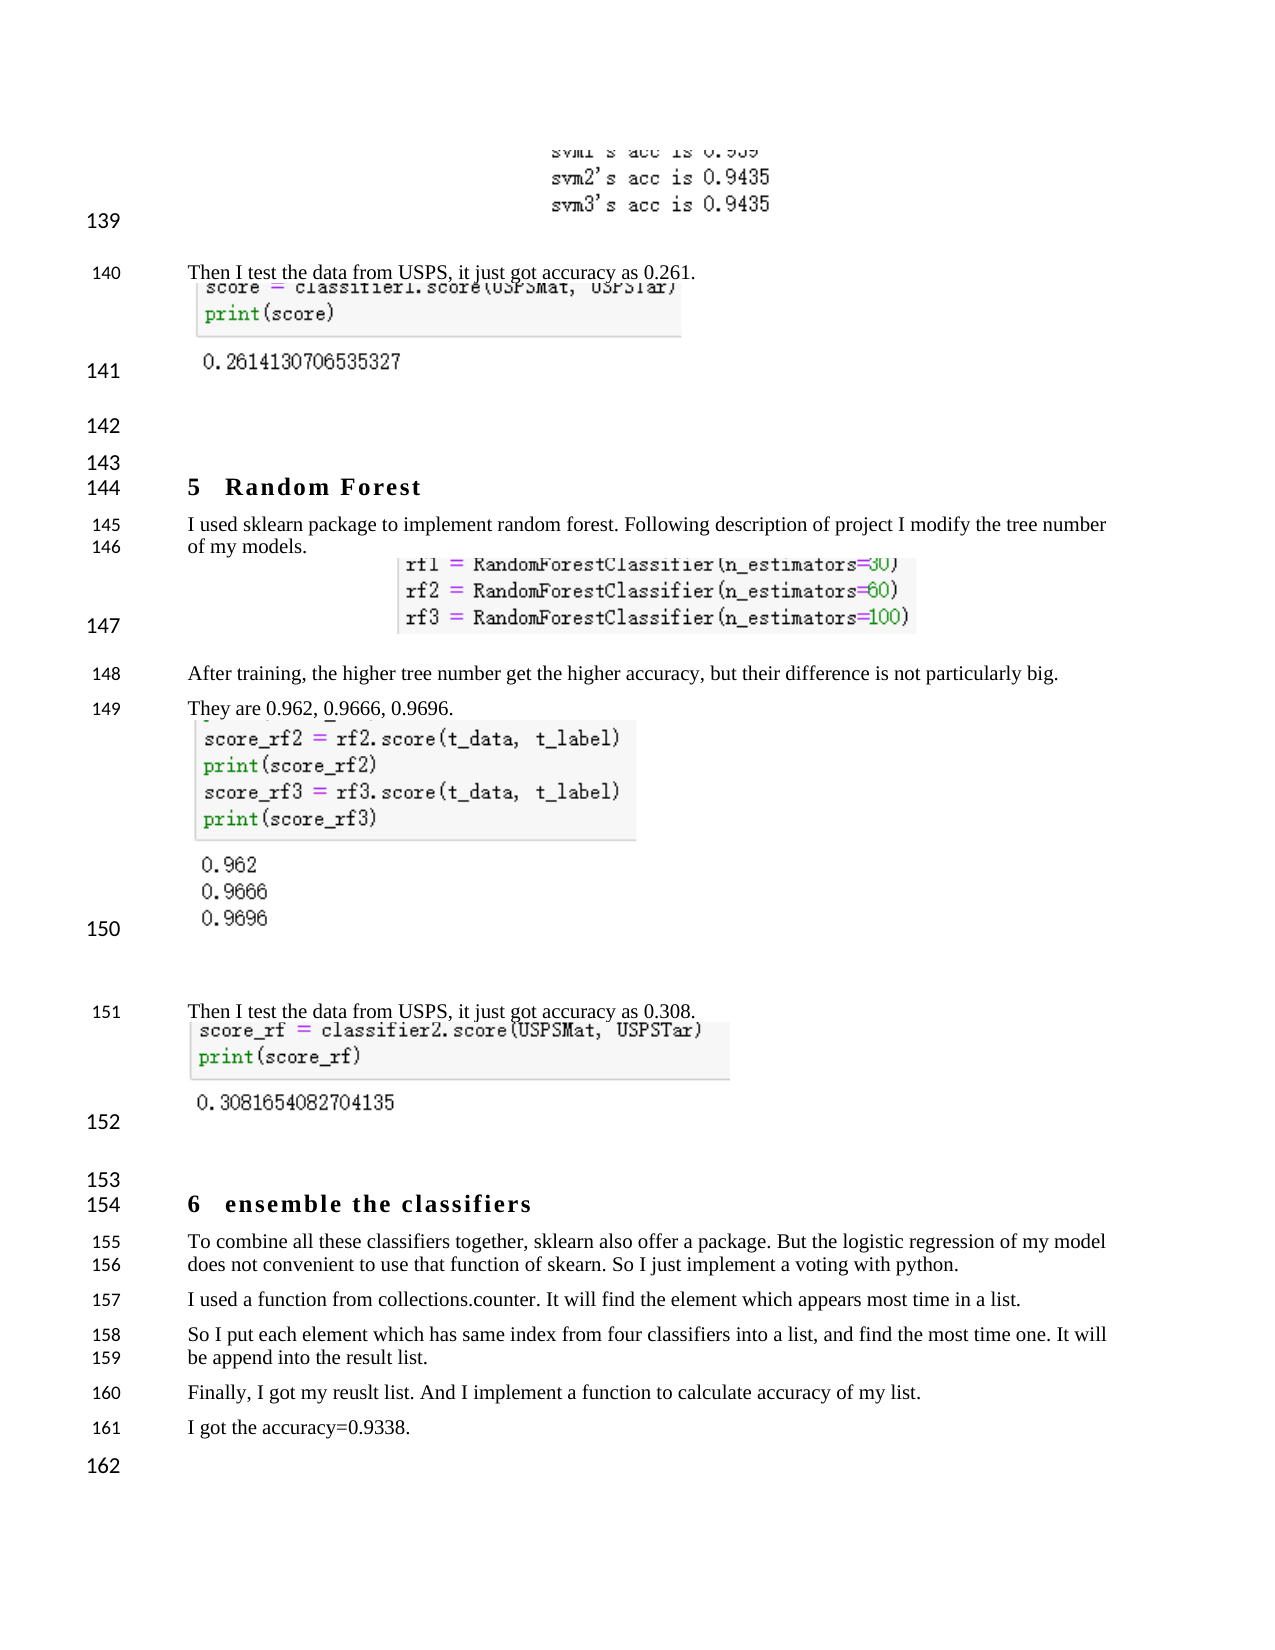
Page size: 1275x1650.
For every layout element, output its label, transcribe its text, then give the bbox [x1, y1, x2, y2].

text I used a function from collections.counter. It will find the element which appears most time in a list. [187, 1288, 1125, 1311]
text After training, the higher tree number get the higher accuracy, but their difference is not particularly big. [187, 662, 1125, 685]
picture [187, 1022, 730, 1129]
list Random Forest [187, 472, 1125, 501]
text I got the accuracy=0.9338. [187, 1416, 1125, 1439]
picture [396, 558, 917, 634]
picture [187, 720, 637, 937]
text Finally, I got my reuslt list. And I implement a function to calculate accuracy of my list. [187, 1381, 1125, 1404]
text So I put each element which has same index from four classifiers into a list, and find the most time one. It will be append into the result list. [187, 1323, 1125, 1369]
text I used sklearn package to implement random forest. Following description of project I modify the tree number of my models. [187, 513, 1125, 558]
list ensemble the classifiers [187, 1189, 1125, 1218]
text Then I test the data from USPS, it just got accuracy as 0.308. [187, 1000, 1125, 1023]
text Then I test the data from USPS, it just got accuracy as 0.261. [187, 261, 1125, 284]
text To combine all these classifiers together, sklearn also offer a package. But the logistic regression of my model does not convenient to use that function of skearn. So I just implement a voting with python. [187, 1230, 1125, 1276]
picture [187, 283, 682, 379]
picture [526, 150, 786, 229]
text They are 0.962, 0.9666, 0.9696. [187, 697, 1125, 720]
